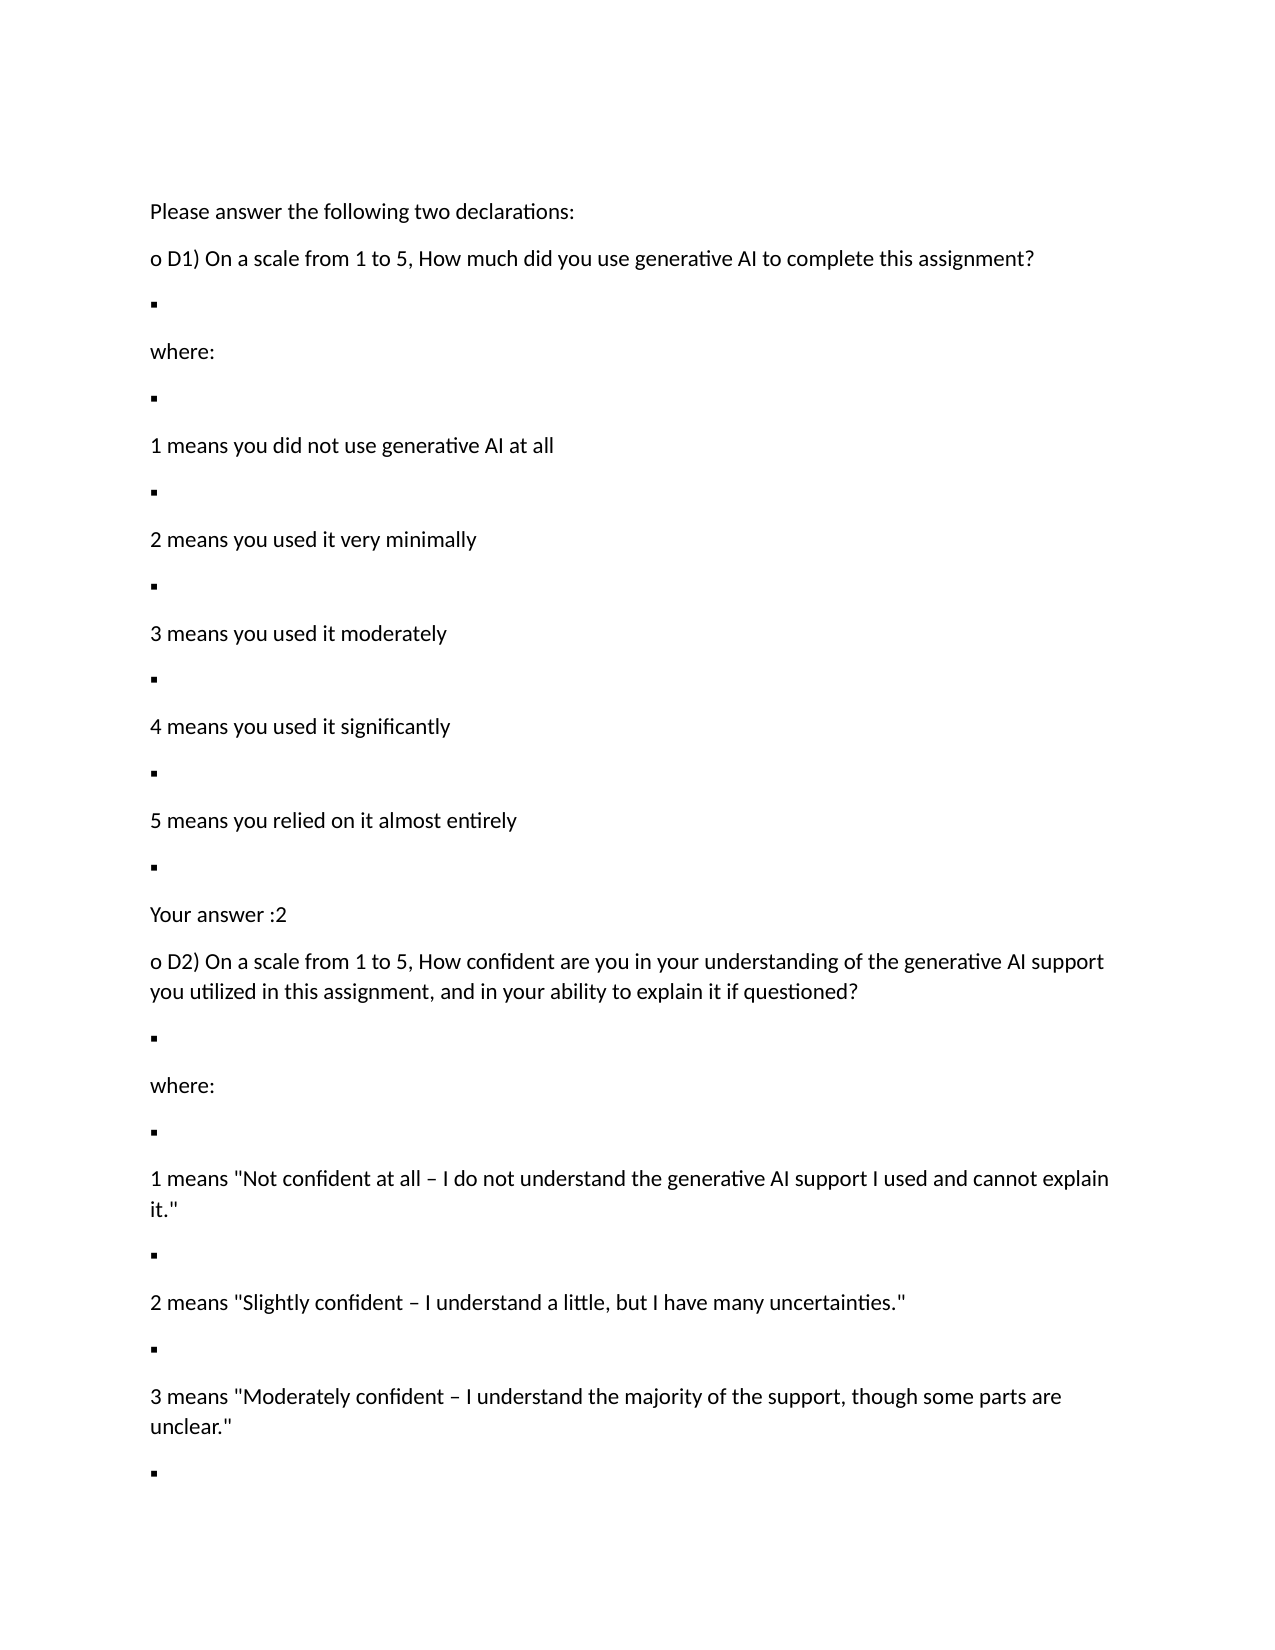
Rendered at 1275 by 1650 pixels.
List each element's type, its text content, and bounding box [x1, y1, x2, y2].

text where: [150, 1071, 1125, 1099]
text ▪ [150, 853, 1125, 881]
text where: [150, 337, 1125, 366]
text 5 means you relied on it almost entirely [150, 806, 1125, 834]
text ▪ [150, 291, 1125, 319]
text ▪ [150, 478, 1125, 506]
text 1 means you did not use generative AI at all [150, 431, 1125, 459]
text ▪ [150, 384, 1125, 412]
text ▪ [150, 1335, 1125, 1363]
text ▪ [150, 1024, 1125, 1052]
text ▪ [150, 1118, 1125, 1146]
text o D1) On a scale from 1 to 5, How much did you use generative AI to complete this assignment? [150, 244, 1125, 272]
text ▪ [150, 1459, 1125, 1487]
text 2 means "Slightly confident – I understand a little, but I have many uncertainties." [150, 1288, 1125, 1317]
text Your answer :2 [150, 900, 1125, 928]
text ▪ [150, 759, 1125, 787]
text ▪ [150, 1242, 1125, 1270]
text 3 means you used it moderately [150, 619, 1125, 647]
text o D2) On a scale from 1 to 5, How confident are you in your understanding of the generative AI support you utilized in this assignment, and in your ability to explain it if questioned? [150, 947, 1125, 1005]
text 2 means you used it very minimally [150, 525, 1125, 553]
text ▪ [150, 666, 1125, 694]
text 1 means "Not confident at all – I do not understand the generative AI support I used and cannot explain it." [150, 1164, 1125, 1223]
text 4 means you used it significantly [150, 712, 1125, 741]
text 3 means "Moderately confident – I understand the majority of the support, though some parts are unclear." [150, 1382, 1125, 1441]
text ▪ [150, 572, 1125, 600]
text Please answer the following two declarations: [150, 197, 1125, 225]
